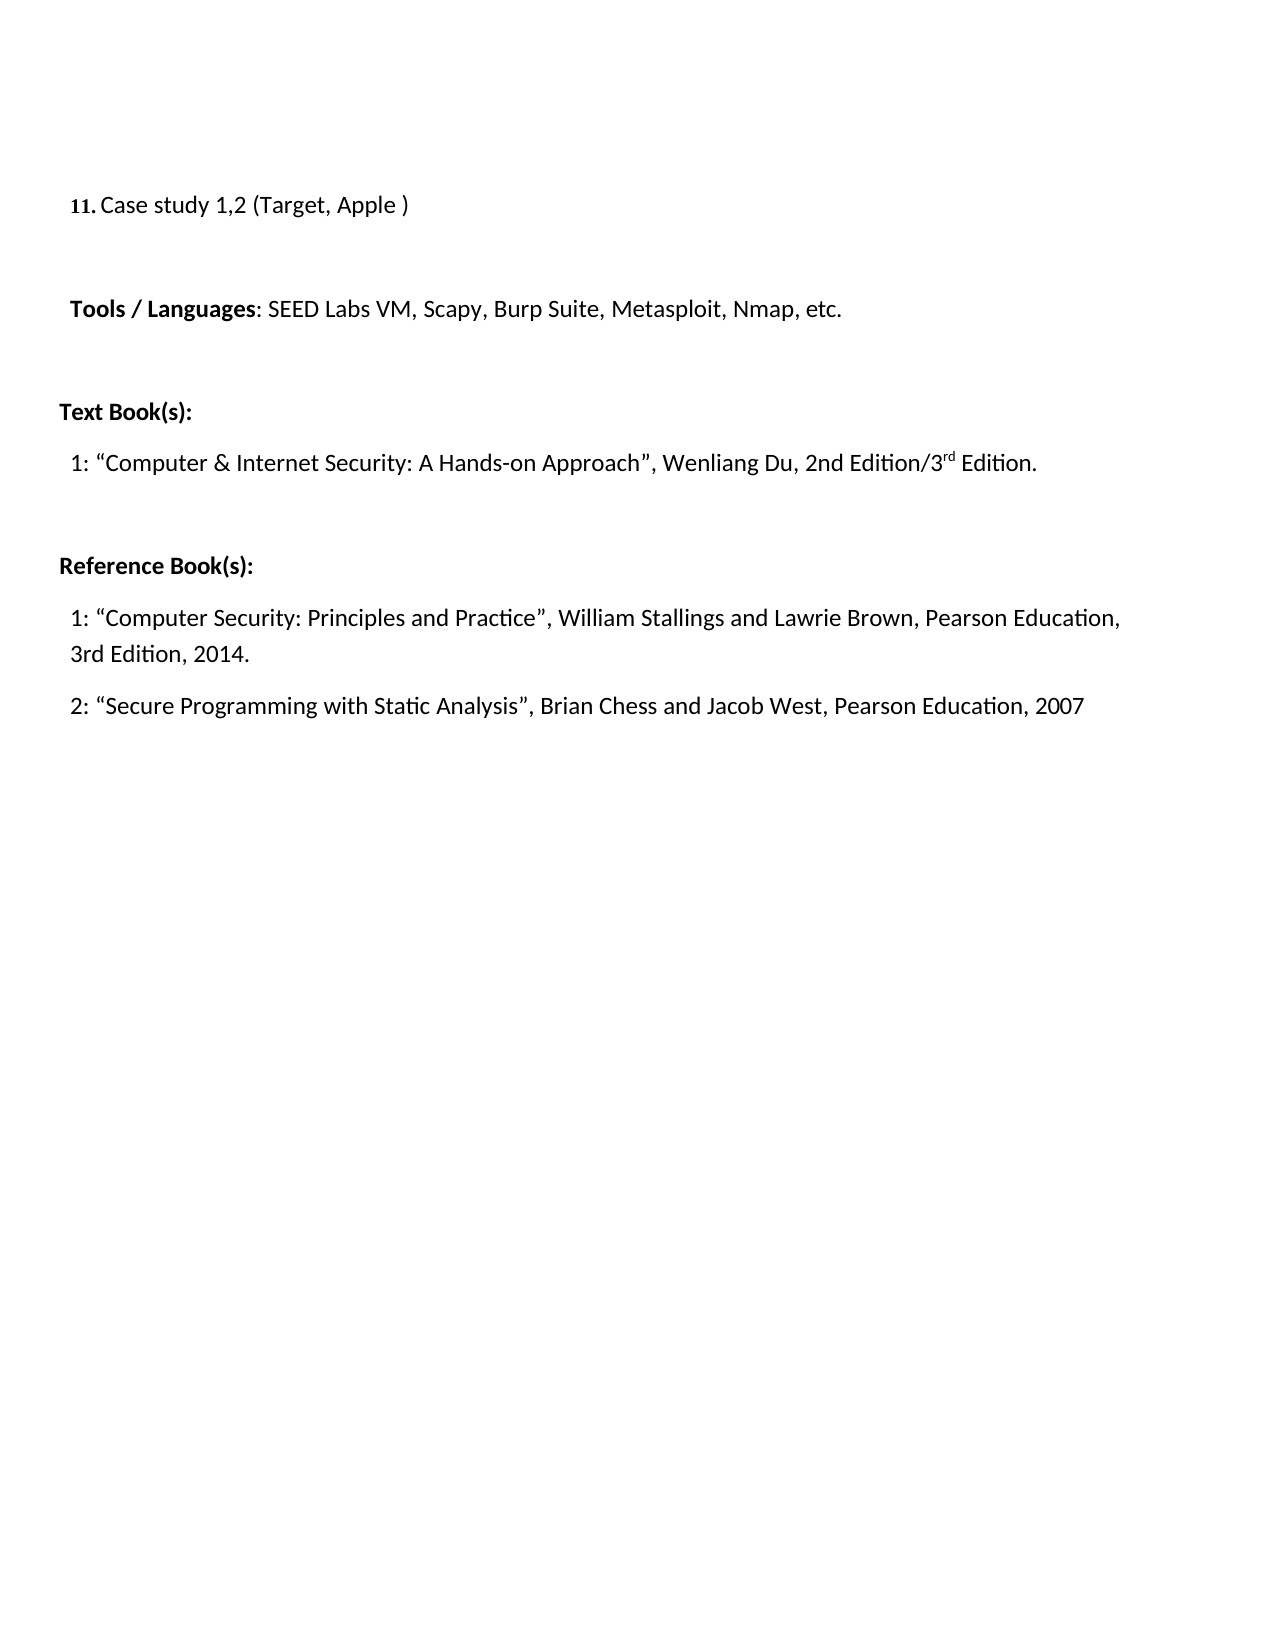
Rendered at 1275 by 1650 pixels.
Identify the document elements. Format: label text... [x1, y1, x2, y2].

text 1: “Computer & Internet Security: A Hands-on Approach”, Wenliang Du, 2nd Edition/3rd Edition. [70, 447, 1196, 478]
text Tools / Languages: SEED Labs VM, Scapy, Burp Suite, Metasploit, Nmap, etc. [70, 293, 1196, 323]
text 1: “Computer Security: Principles and Practice”, William Stallings and Lawrie Brown, Pearson Education, 3rd Edition, 2014. [70, 602, 1148, 669]
list Case study 1,2 (Target, Apple ) [70, 189, 1196, 220]
subtitle Text Book(s): [59, 396, 1196, 426]
subtitle Reference Book(s): [59, 551, 1196, 581]
text 2: “Secure Programming with Static Analysis”, Brian Chess and Jacob West, Pearson Education, 2007 [70, 690, 1196, 721]
